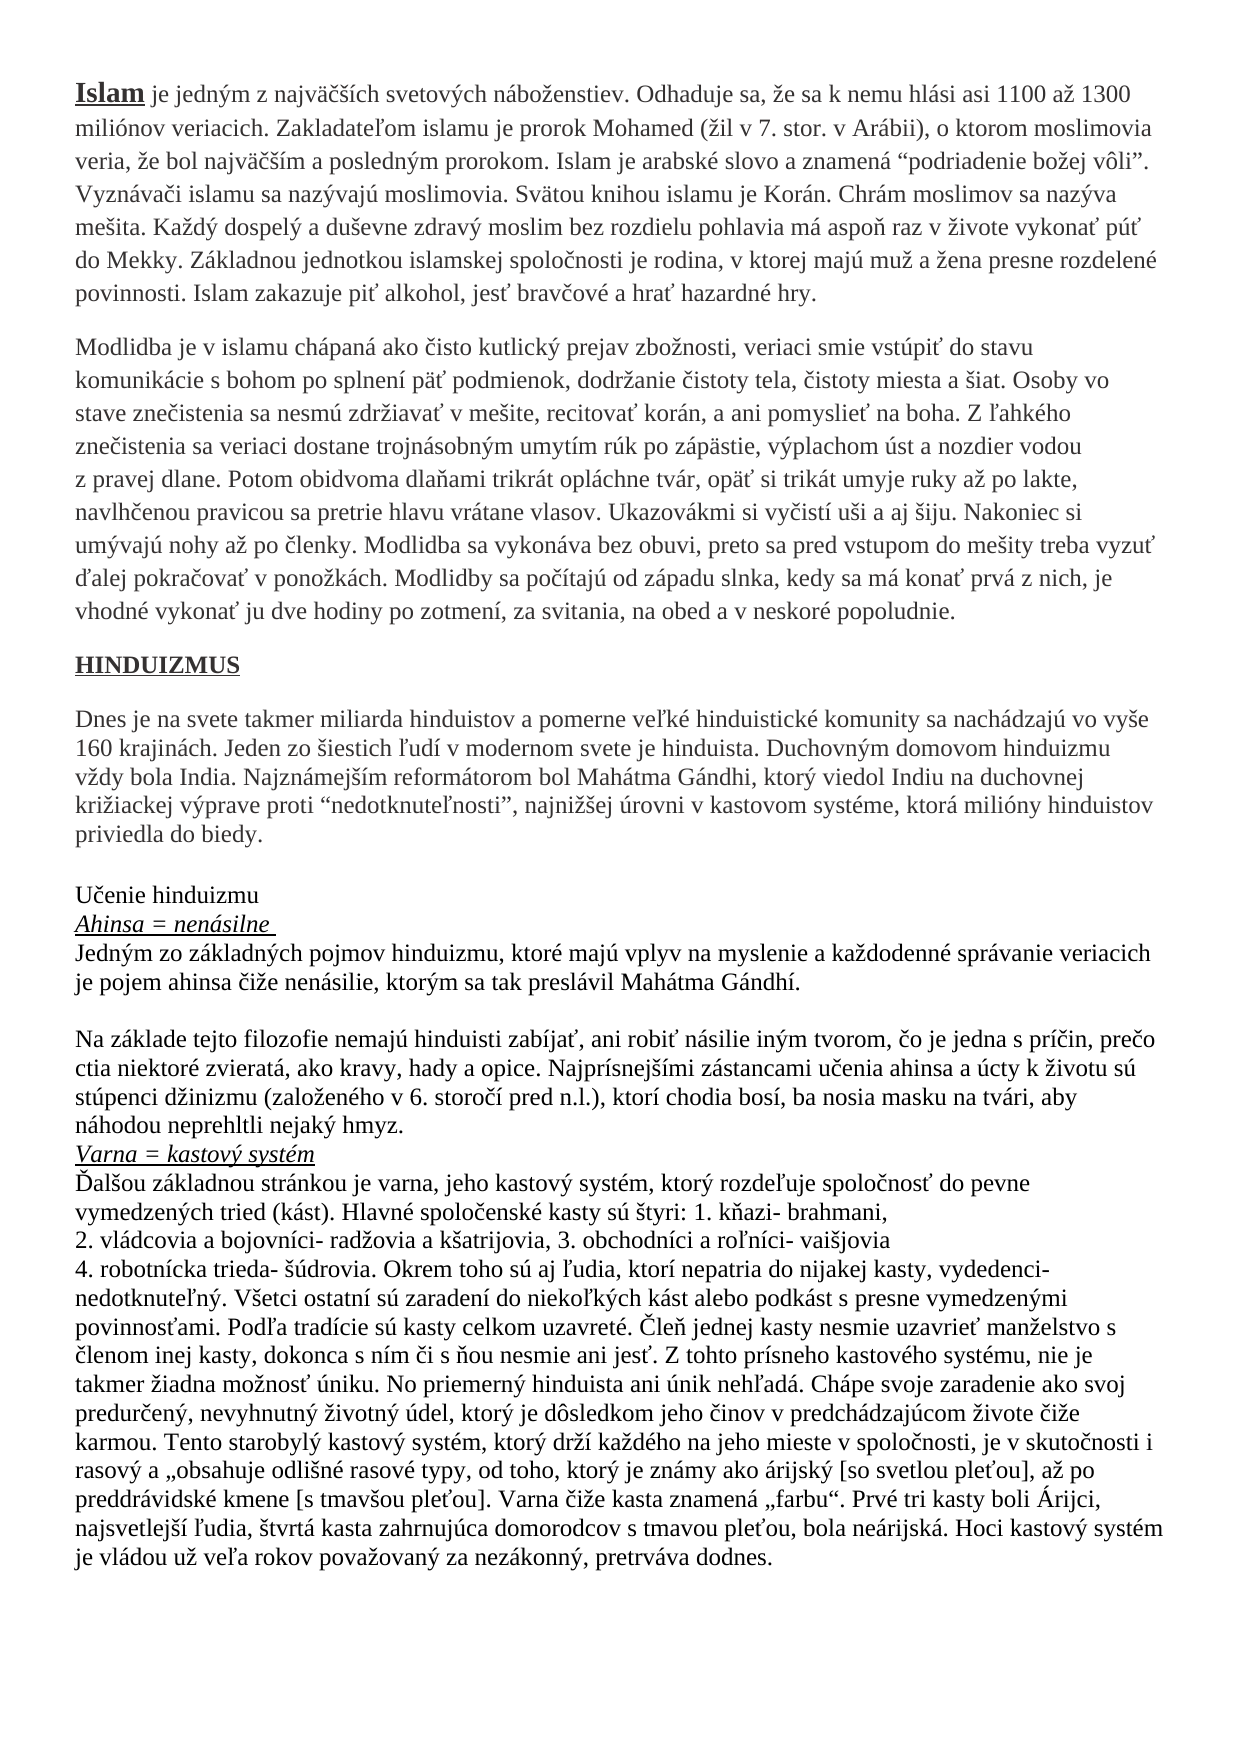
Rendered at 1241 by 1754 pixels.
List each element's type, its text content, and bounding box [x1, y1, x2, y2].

text Dnes je na svete takmer miliarda hinduistov a pomerne veľké hinduistické komunity sa nachádzajú vo vyše 160 krajinách. Jeden zo šiestich ľudí v modernom svete je hinduista. Duchovným domovom hinduizmu vždy bola India. Najznámejším reformátorom bol Mahátma Gándhi, ktorý viedol Indiu na duchovnej križiackej výprave proti “nedotknuteľnosti”, najnižšej úrovni v kastovom systéme, ktorá milióny hinduistov priviedla do biedy. [75, 704, 1165, 848]
text Učenie hinduizmu Ahinsa = nenásilne Jedným zo základných pojmov hinduizmu, ktoré majú vplyv na myslenie a každodenné správanie veriacich je pojem ahinsa čiže nenásilie, ktorým sa tak preslávil Mahátma Gándhí. Na základe tejto filozofie nemajú hinduisti zabíjať, ani robiť násilie iným tvorom, čo je jedna s príčin, prečo ctia niektoré zvieratá, ako kravy, hady a opice. Najprísnejšími zástancami učenia ahinsa a úcty k životu sú stúpenci džinizmu (založeného v 6. storočí pred n.l.), ktorí chodia bosí, ba nosia masku na tvári, aby náhodou neprehltli nejaký hmyz. Varna = kastový systém Ďalšou základnou stránkou je varna, jeho kastový systém, ktorý rozdeľuje spoločnosť do pevne vymedzených tried (kást). Hlavné spoločenské kasty sú štyri: 1. kňazi- brahmani, 2. vládcovia a bojovníci- radžovia a kšatrijovia, 3. obchodníci a roľníci- vaišjovia 4. robotnícka trieda- šúdrovia. Okrem toho sú aj ľudia, ktorí nepatria do nijakej kasty, vydedenci- nedotknuteľný. Všetci ostatní sú zaradení do niekoľkých kást alebo podkást s presne vymedzenými povinnosťami. Podľa tradície sú kasty celkom uzavreté. Čleň jednej kasty nesmie uzavrieť manželstvo s členom inej kasty, dokonca s ním či s ňou nesmie ani jesť. Z tohto prísneho kastového systému, nie je takmer žiadna možnosť úniku. No priemerný hinduista ani únik nehľadá. Chápe svoje zaradenie ako svoj predurčený, nevyhnutný životný údel, ktorý je dôsledkom jeho činov v predchádzajúcom živote čiže karmou. Tento starobylý kastový systém, ktorý drží každého na jeho mieste v spoločnosti, je v skutočnosti i rasový a „obsahuje odlišné rasové typy, od toho, ktorý je známy ako árijský [so svetlou pleťou], až po preddrávidské kmene [s tmavšou pleťou]. Varna čiže kasta znamená „farbu“. Prvé tri kasty boli Árijci, najsvetlejší ľudia, štvrtá kasta zahrnujúca domorodcov s tmavou pleťou, bola neárijská. Hoci kastový systém je vládou už veľa rokov považovaný za nezákonný, pretrváva dodnes. [75, 881, 1165, 1571]
text Islam je jedným z najväčších svetových náboženstiev. Odhaduje sa, že sa k nemu hlási asi 1100 až 1300 miliónov veriacich. Zakladateľom islamu je prorok Mohamed (žil v 7. stor. v Arábii), o ktorom moslimovia veria, že bol najväčším a posledným prorokom. Islam je arabské slovo a znamená “podriadenie božej vôli”. Vyznávači islamu sa nazývajú moslimovia. Svätou knihou islamu je Korán. Chrám moslimov sa nazýva mešita. Každý dospelý a duševne zdravý moslim bez rozdielu pohlavia má aspoň raz v živote vykonať púť do Mekky. Základnou jednotkou islamskej spoločnosti je rodina, v ktorej majú muž a žena presne rozdelené povinnosti. Islam zakazuje piť alkohol, jesť bravčové a hrať hazardné hry. [75, 75, 1165, 307]
text Modlidba je v islamu chápaná ako čisto kutlický prejav zbožnosti, veriaci smie vstúpiť do stavu komunikácie s bohom po splnení päť podmienok, dodržanie čistoty tela, čistoty miesta a šiat. Osoby vo stave znečistenia sa nesmú zdržiavať v mešite, recitovať korán, a ani pomyslieť na boha. Z ľahkého znečistenia sa veriaci dostane trojnásobným umytím rúk po zápästie, výplachom úst a nozdier vodou z pravej dlane. Potom obidvoma dlaňami trikrát opláchne tvár, opäť si trikát umyje ruky až po lakte, navlhčenou pravicou sa pretrie hlavu vrátane vlasov. Ukazovákmi si vyčistí uši a aj šiju. Nakoniec si umývajú nohy až po členky. Modlidba sa vykonáva bez obuvi, preto sa pred vstupom do mešity treba vyzuť ďalej pokračovať v ponožkách. Modlidby sa počítajú od západu slnka, kedy sa má konať prvá z nich, je vhodné vykonať ju dve hodiny po zotmení, za svitania, na obed a v neskoré popoludnie. [75, 332, 1165, 625]
text HINDUIZMUS [75, 650, 1165, 678]
